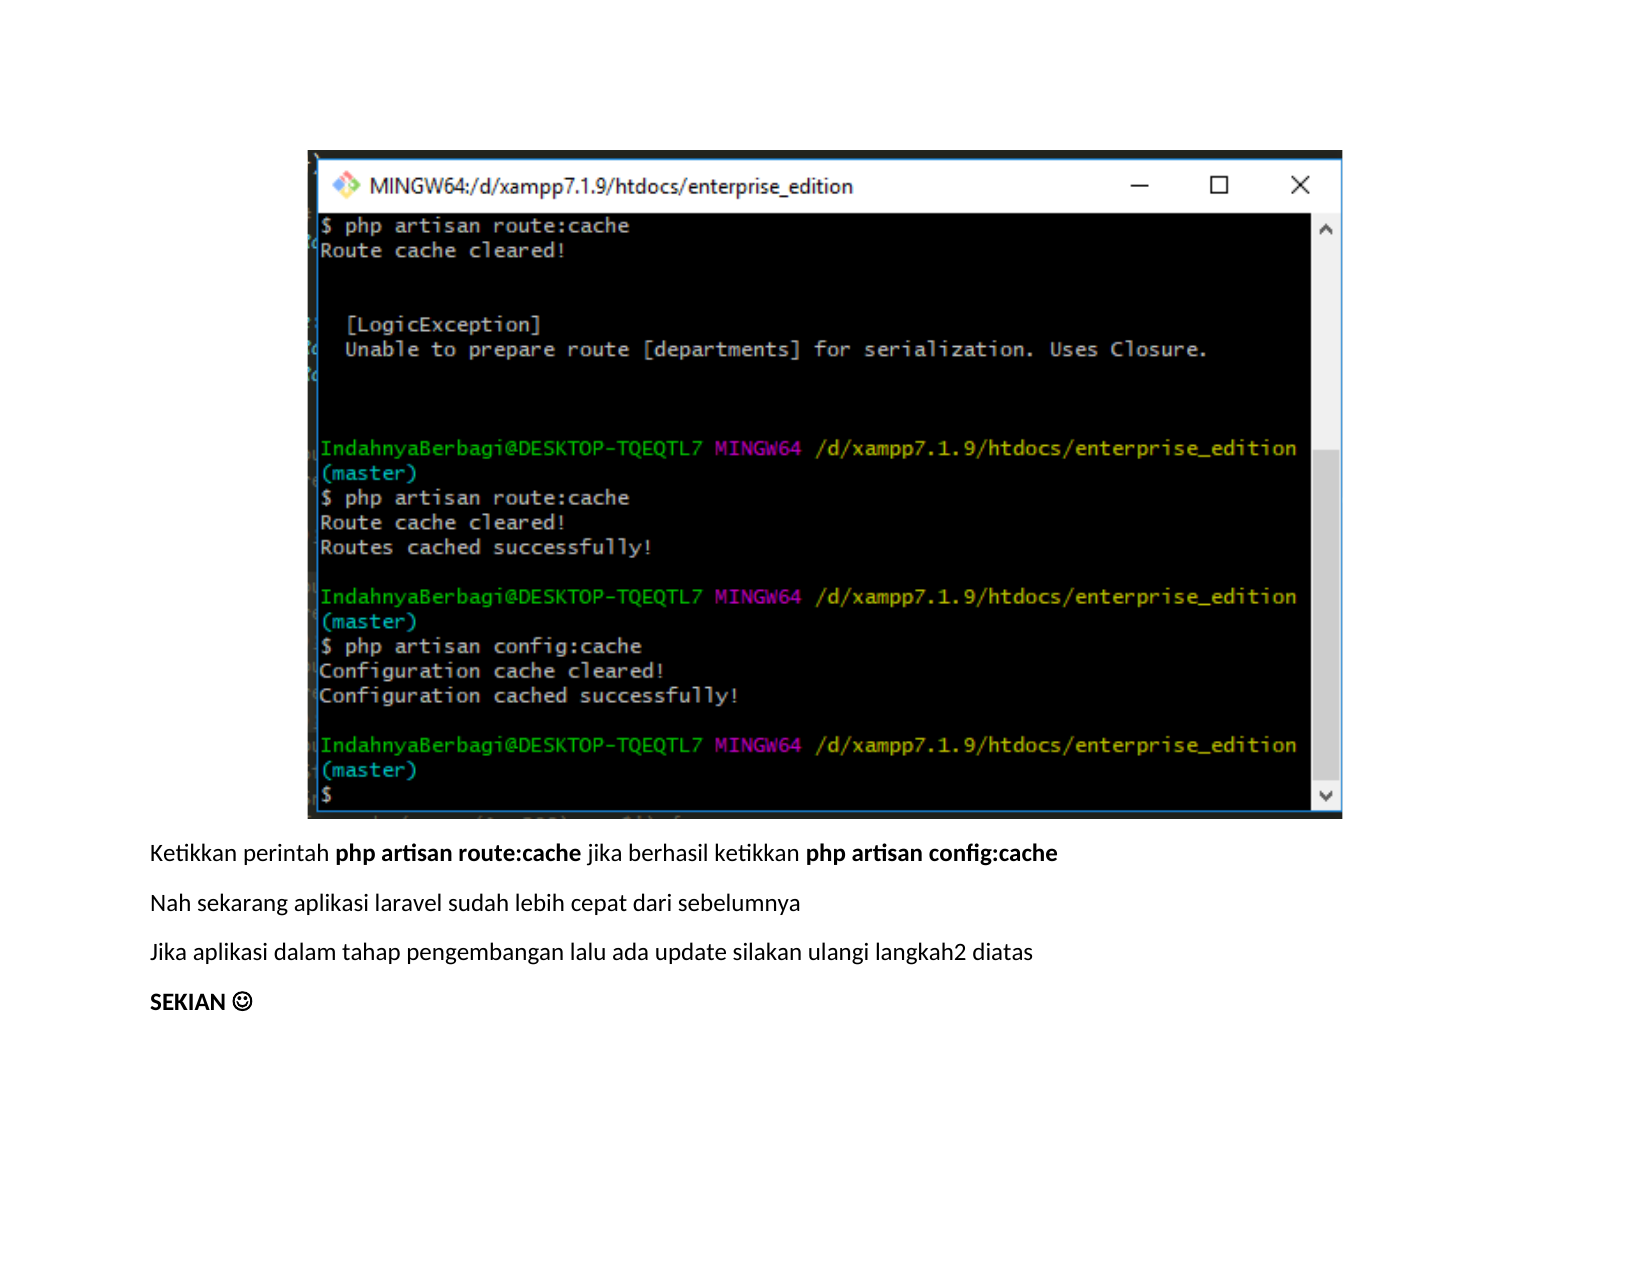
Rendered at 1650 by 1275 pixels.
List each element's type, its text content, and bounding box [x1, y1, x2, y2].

text Ketikkan perintah php artisan route:cache jika berhasil ketikkan php artisan config:cache [150, 837, 1500, 868]
text Jika aplikasi dalam tahap pengembangan lalu ada update silakan ulangi langkah2 diatas [150, 936, 1500, 967]
text SEKIAN [150, 986, 1500, 1016]
picture [307, 150, 1343, 819]
text Nah sekarang aplikasi laravel sudah lebih cepat dari sebelumnya [150, 887, 1500, 917]
